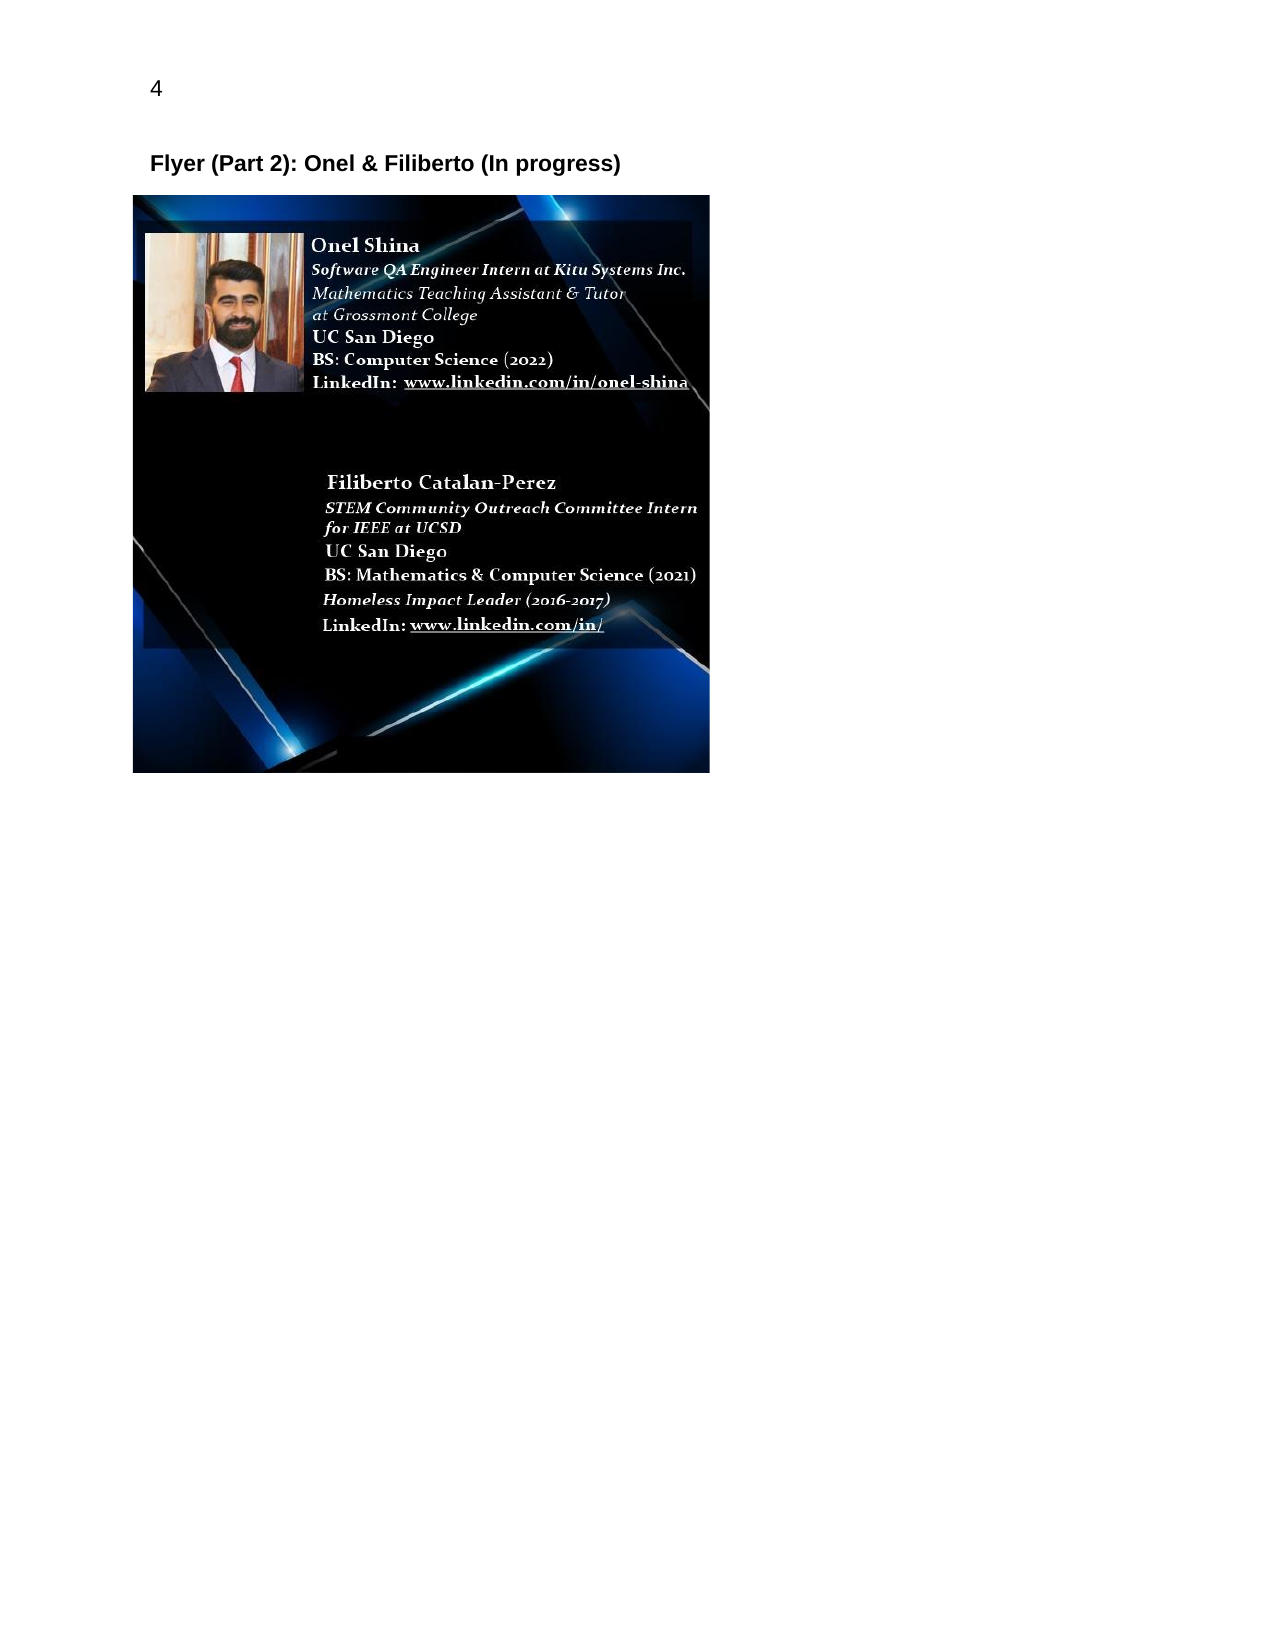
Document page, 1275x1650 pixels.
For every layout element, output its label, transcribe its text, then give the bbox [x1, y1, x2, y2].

picture [132, 195, 710, 773]
text Flyer (Part 2): Onel & Filiberto (In progress) [150, 150, 1125, 176]
